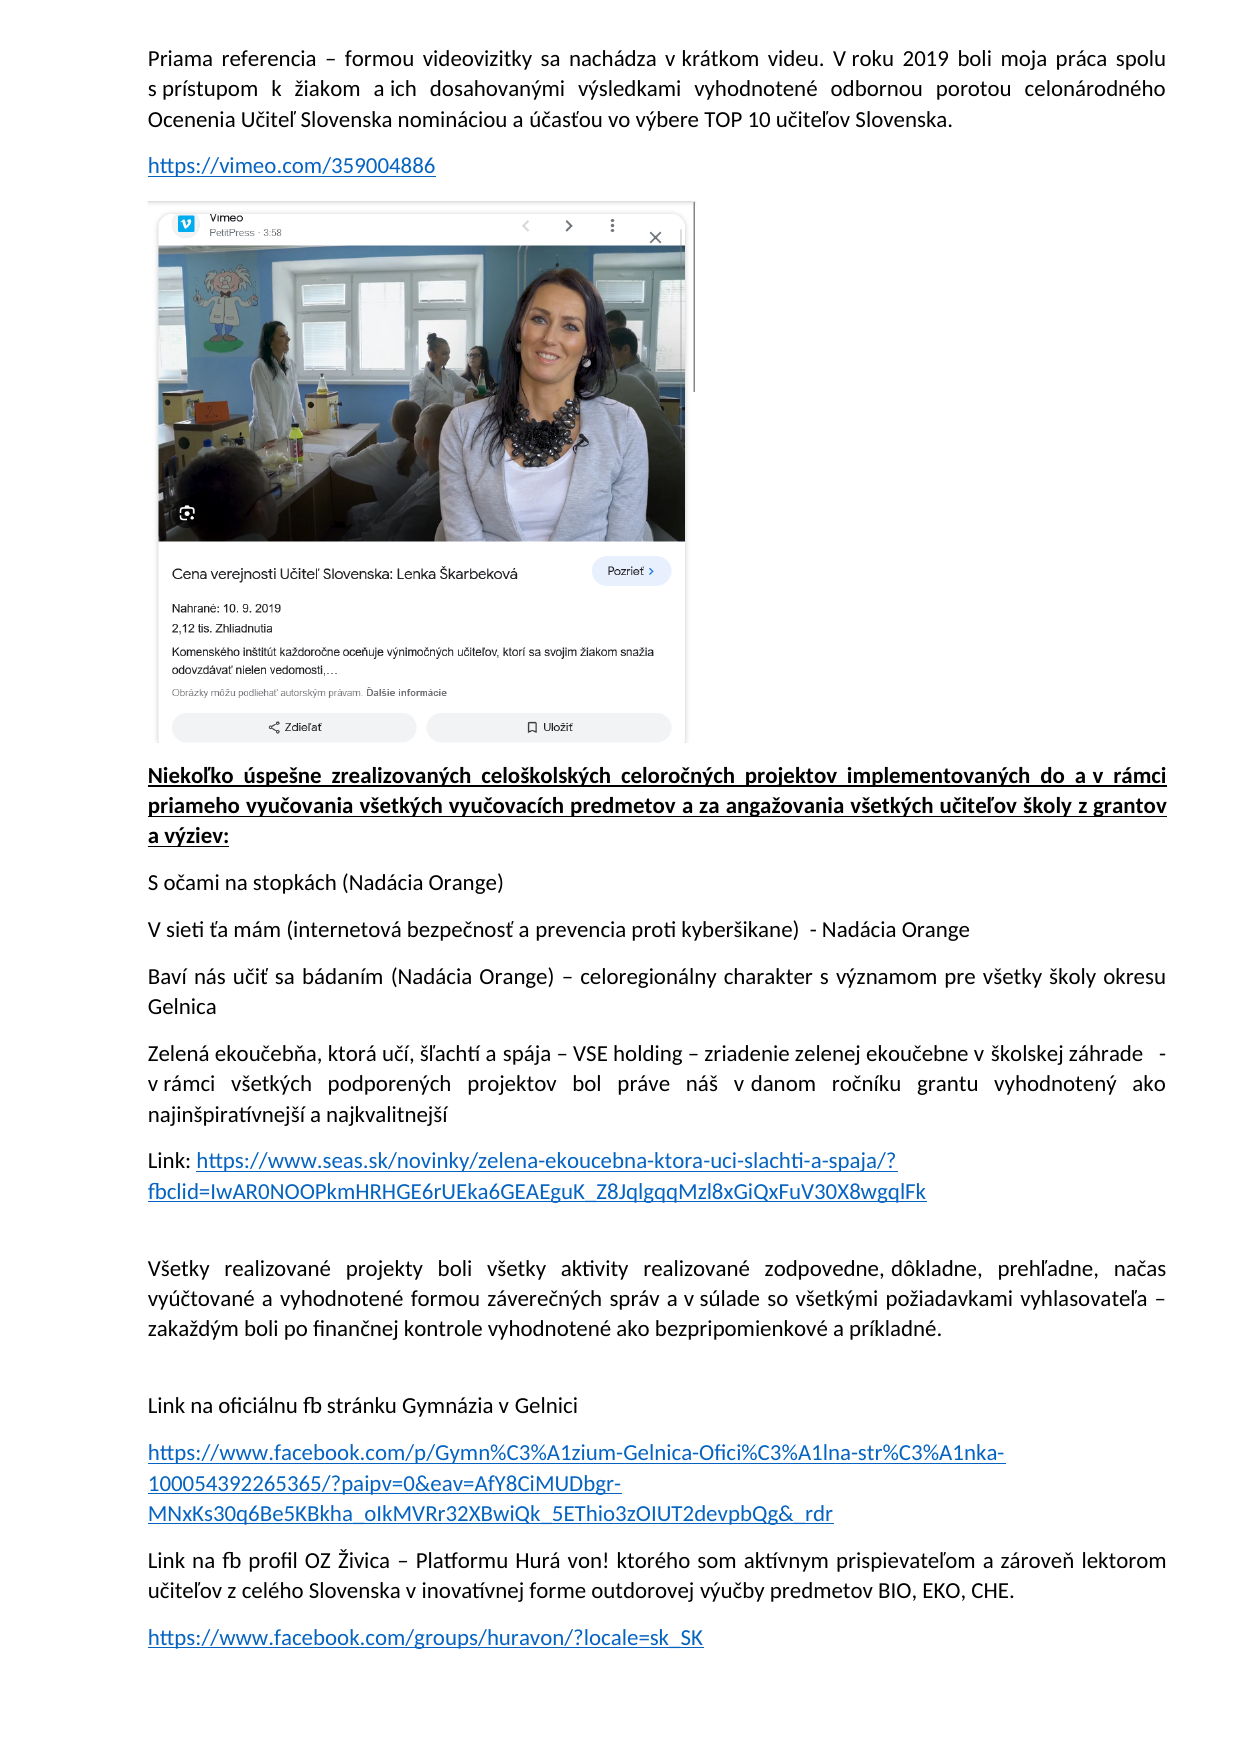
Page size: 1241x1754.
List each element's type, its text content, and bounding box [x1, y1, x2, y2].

text Všetky realizované projekty boli všetky aktivity realizované zodpovedne, dôkladne, prehľadne, načas vyúčtované a vyhodnotené formou záverečných správ a v súlade so všetkými požiadavkami vyhlasovateľa – zakaždým boli po finančnej kontrole vyhodnotené ako bezpripomienkové a príkladné. [148, 1254, 1167, 1342]
text Baví nás učiť sa bádaním (Nadácia Orange) – celoregionálny charakter s významom pre všetky školy okresu Gelnica [148, 962, 1167, 1020]
text Niekoľko úspešne zrealizovaných celoškolských celoročných projektov implementovaných do a v rámci priameho vyučovania všetkých vyučovacích predmetov a za angažovania všetkých učiteľov školy z grantov a výziev: [148, 787, 1167, 816]
text S očami na stopkách (Nadácia Orange) [148, 868, 1167, 896]
text Zelená ekoučebňa, ktorá učí, šľachtí a spája – VSE holding – zriadenie zelenej ekoučebne v školskej záhrade - v rámci všetkých podporených projektov bol práve náš v danom ročníku grantu vyhodnotený ako najinšpiratívnejší a najkvalitnejší [148, 1039, 1167, 1128]
text V sieti ťa mám (internetová bezpečnosť a prevencia proti kyberšikane) - Nadácia Orange [148, 915, 1167, 943]
text https://www.facebook.com/groups/huravon/?locale=sk_SK [148, 1623, 1167, 1651]
text Link na fb profil OZ Živica – Platformu Hurá von! ktorého som aktívnym prispievateľom a zároveň lektorom učiteľov z celého Slovenska v inovatívnej forme outdorovej výučby predmetov BIO, EKO, CHE. [148, 1546, 1167, 1604]
text Niekoľko úspešne zrealizovaných celoškolských celoročných projektov implementovaných do a v rámci priameho vyučovania všetkých vyučovacích predmetov a za angažovania všetkých učiteľov školy z grantov a výziev: [148, 817, 1167, 849]
text https://vimeo.com/359004886 [148, 152, 1167, 180]
text Link: https://www.seas.sk/novinky/zelena-ekoucebna-ktora-uci-slachti-a-spaja/?fbclid=IwAR0NOOPkmHRHGE6rUEka6GEAEguK_Z8JqlgqqMzl8xGiQxFuV30X8wgqlFk [148, 1147, 1167, 1205]
picture [147, 198, 697, 743]
text Priama referencia – formou videovizitky sa nachádza v krátkom videu. V roku 2019 boli moja práca spolu s prístupom k žiakom a ich dosahovanými výsledkami vyhodnotené odbornou porotou celonárodného Ocenenia Učiteľ Slovenska nomináciou a účasťou vo výbere TOP 10 učiteľov Slovenska. [148, 44, 1167, 133]
text Link na oficiálnu fb stránku Gymnázia v Gelnici [148, 1392, 1167, 1419]
text Niekoľko úspešne zrealizovaných celoškolských celoročných projektov implementovaných do a v rámci priameho vyučovania všetkých vyučovacích predmetov a za angažovania všetkých učiteľov školy z grantov a výziev: [148, 761, 1167, 785]
text https://www.facebook.com/p/Gymn%C3%A1zium-Gelnica-Ofici%C3%A1lna-str%C3%A1nka-100054392265365/?paipv=0&eav=AfY8CiMUDbgr-MNxKs30q6Be5KBkha_oIkMVRr32XBwiQk_5EThio3zOIUT2devpbQg&_rdr [148, 1438, 1167, 1527]
